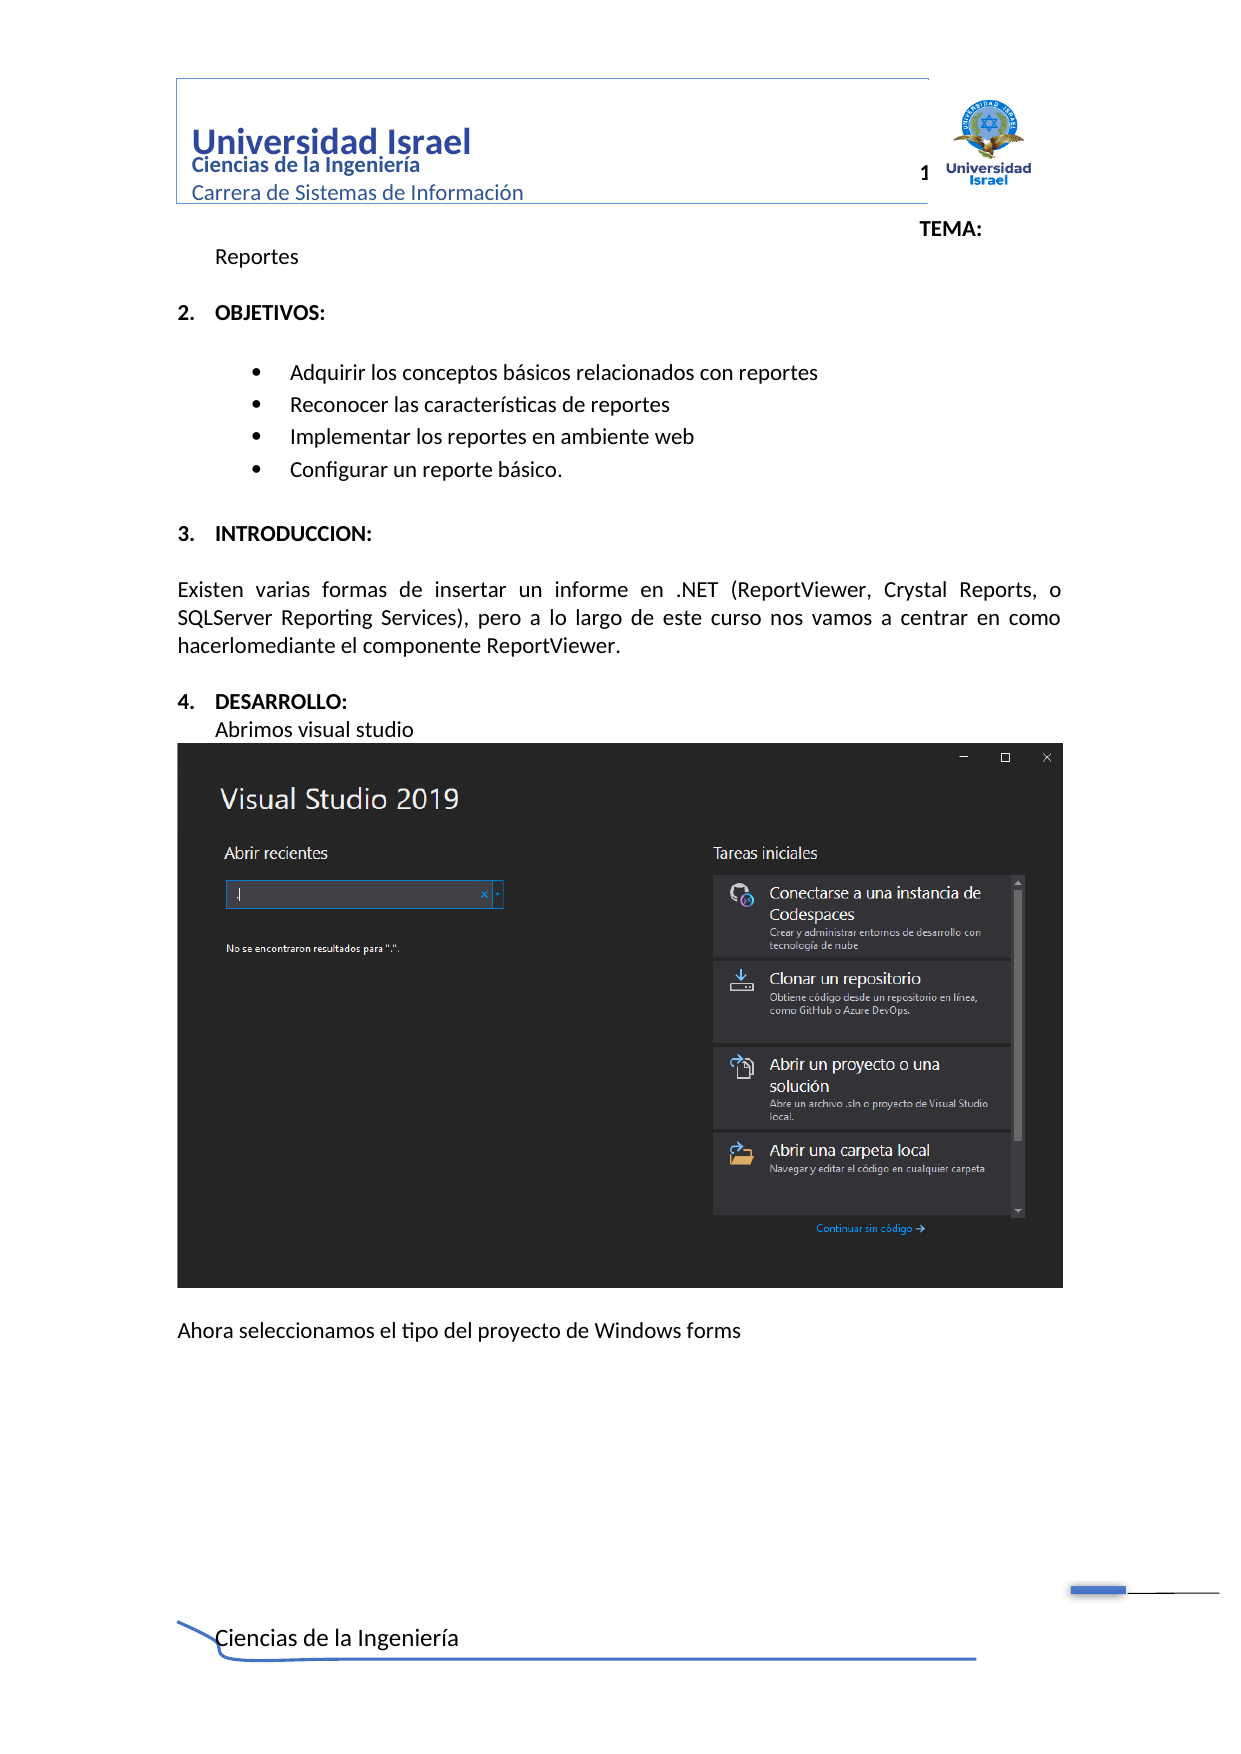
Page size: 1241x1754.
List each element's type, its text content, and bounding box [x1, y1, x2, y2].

list Adquirir los conceptos básicos relacionados con reportes [252, 358, 1063, 386]
list TEMA: Reportes [177, 158, 1063, 270]
list Abrimos visual studio [215, 715, 1063, 743]
picture [927, 80, 1049, 204]
list Implementar los reportes en ambiente web [252, 422, 1063, 451]
list OBJETIVOS: [177, 298, 1063, 326]
list Reconocer las características de reportes [252, 390, 1063, 418]
text Existen varias formas de insertar un informe en .NET (ReportViewer, Crystal Reports, o SQLServer Reporting Services), pero a lo largo de este curso nos vamos a centrar en como hacerlomediante el componente ReportViewer. [177, 575, 1063, 659]
list INTRODUCCION: [177, 519, 1063, 547]
list Configurar un reporte básico. [252, 455, 1063, 483]
text Ahora seleccionamos el tipo del proyecto de Windows forms [177, 1316, 1063, 1344]
picture [177, 743, 1063, 1288]
list DESARROLLO: [177, 687, 1063, 715]
